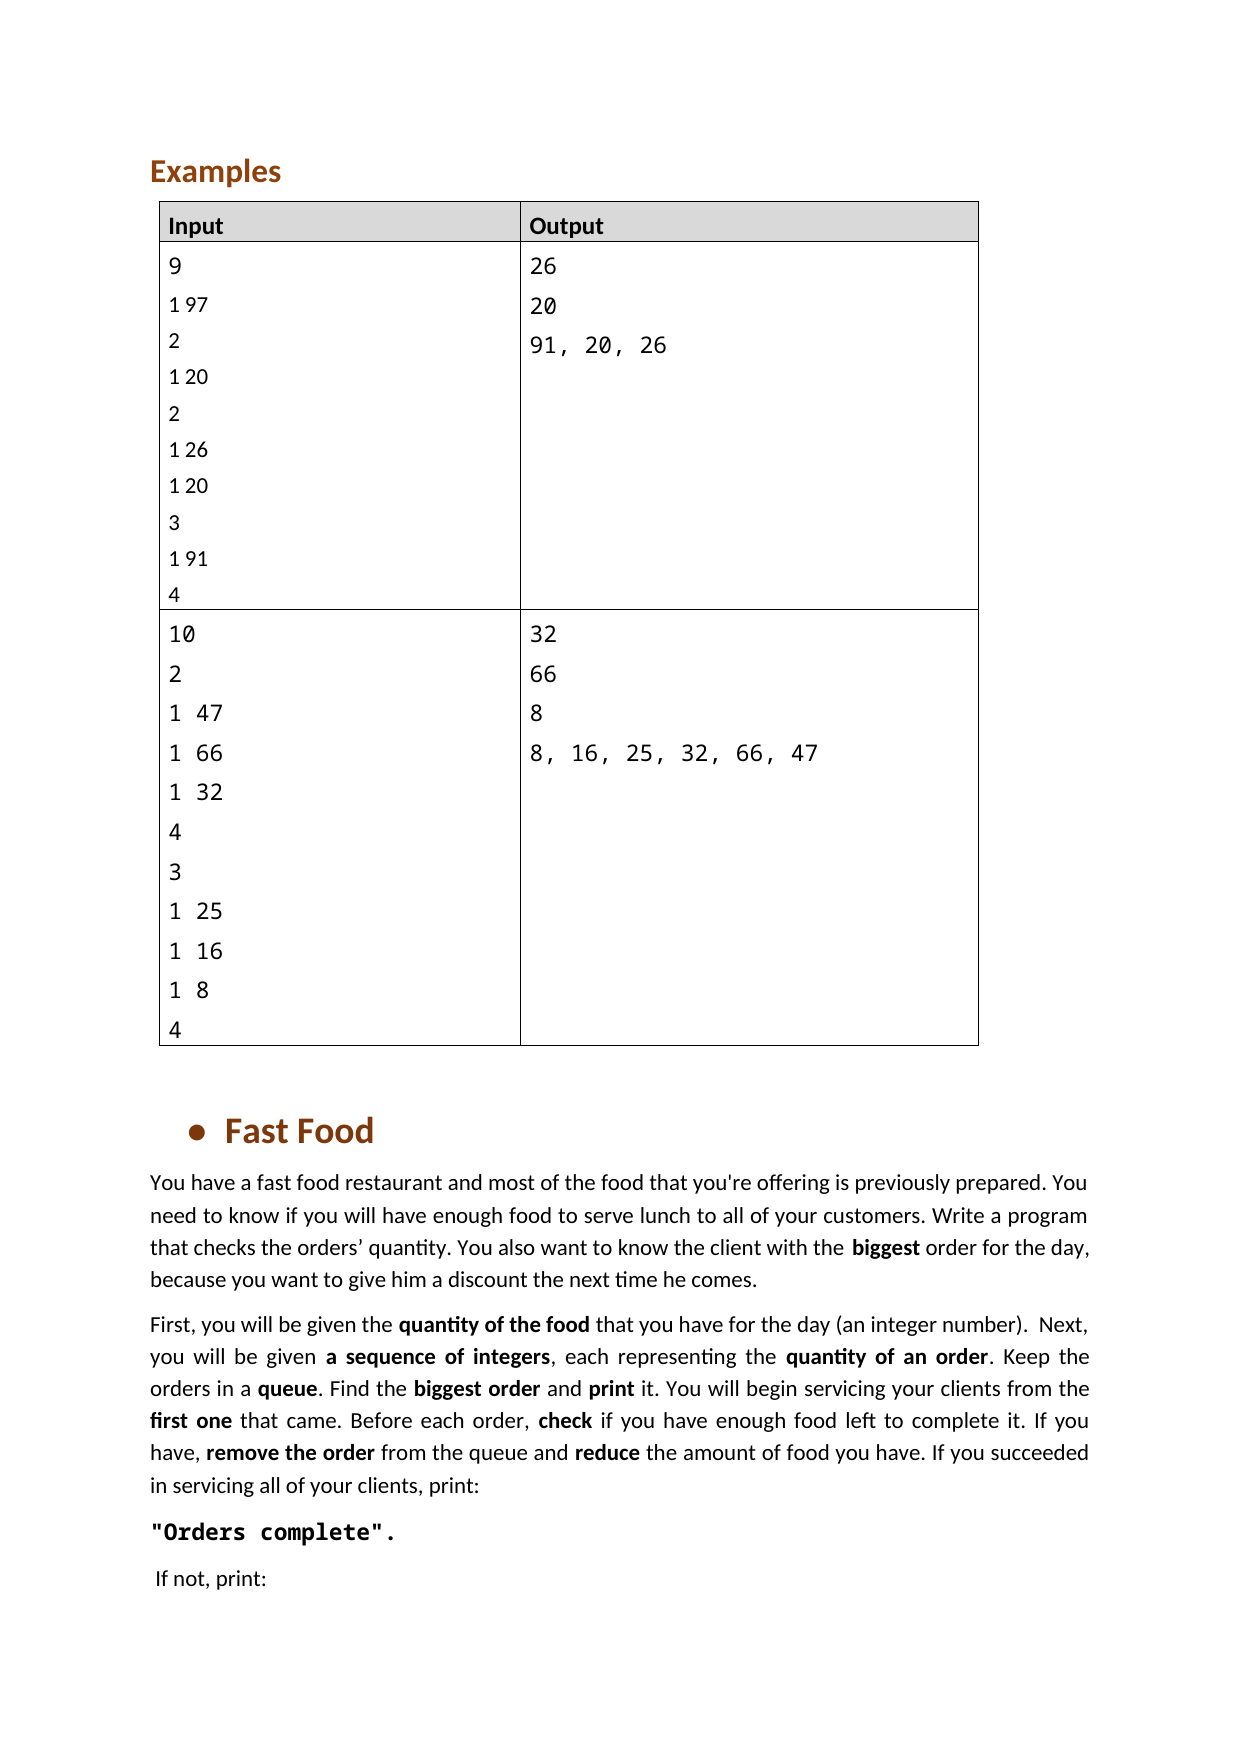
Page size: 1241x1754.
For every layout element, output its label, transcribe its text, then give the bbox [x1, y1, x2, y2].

list Fast Food [187, 1107, 1090, 1153]
table_header Input [160, 202, 520, 241]
table_cell 26 20 91, 20, 26 [521, 242, 978, 609]
table_cell 9 1 97 2 1 20 2 1 26 1 20 3 1 91 4 [160, 242, 520, 609]
text If not, print: [150, 1564, 1090, 1592]
table_header Output [521, 202, 978, 241]
text Examples [150, 150, 1090, 191]
table_cell 10 2 1 47 1 66 1 32 4 3 1 25 1 16 1 8 4 [160, 610, 520, 1045]
table_cell 32 66 8 8, 16, 25, 32, 66, 47 [521, 610, 978, 1045]
text You have a fast food restaurant and most of the food that you're offering is previously prepared. You need to know if you will have enough food to serve lunch to all of your customers. Write a program that checks the orders’ quantity. You also want to know the client with the biggest order for the day, because you want to give him a discount the next time he comes. [150, 1168, 1090, 1293]
text "Orders complete". [150, 1515, 1090, 1547]
text First, you will be given the quantity of the food that you have for the day (an integer number). Next, you will be given a sequence of integers, each representing the quantity of an order. Keep the orders in a queue. Find the biggest order and print it. You will begin servicing your clients from the first one that came. Before each order, check if you have enough food left to complete it. If you have, remove the order from the queue and reduce the amount of food you have. If you succeeded in servicing all of your clients, print: [150, 1310, 1090, 1499]
